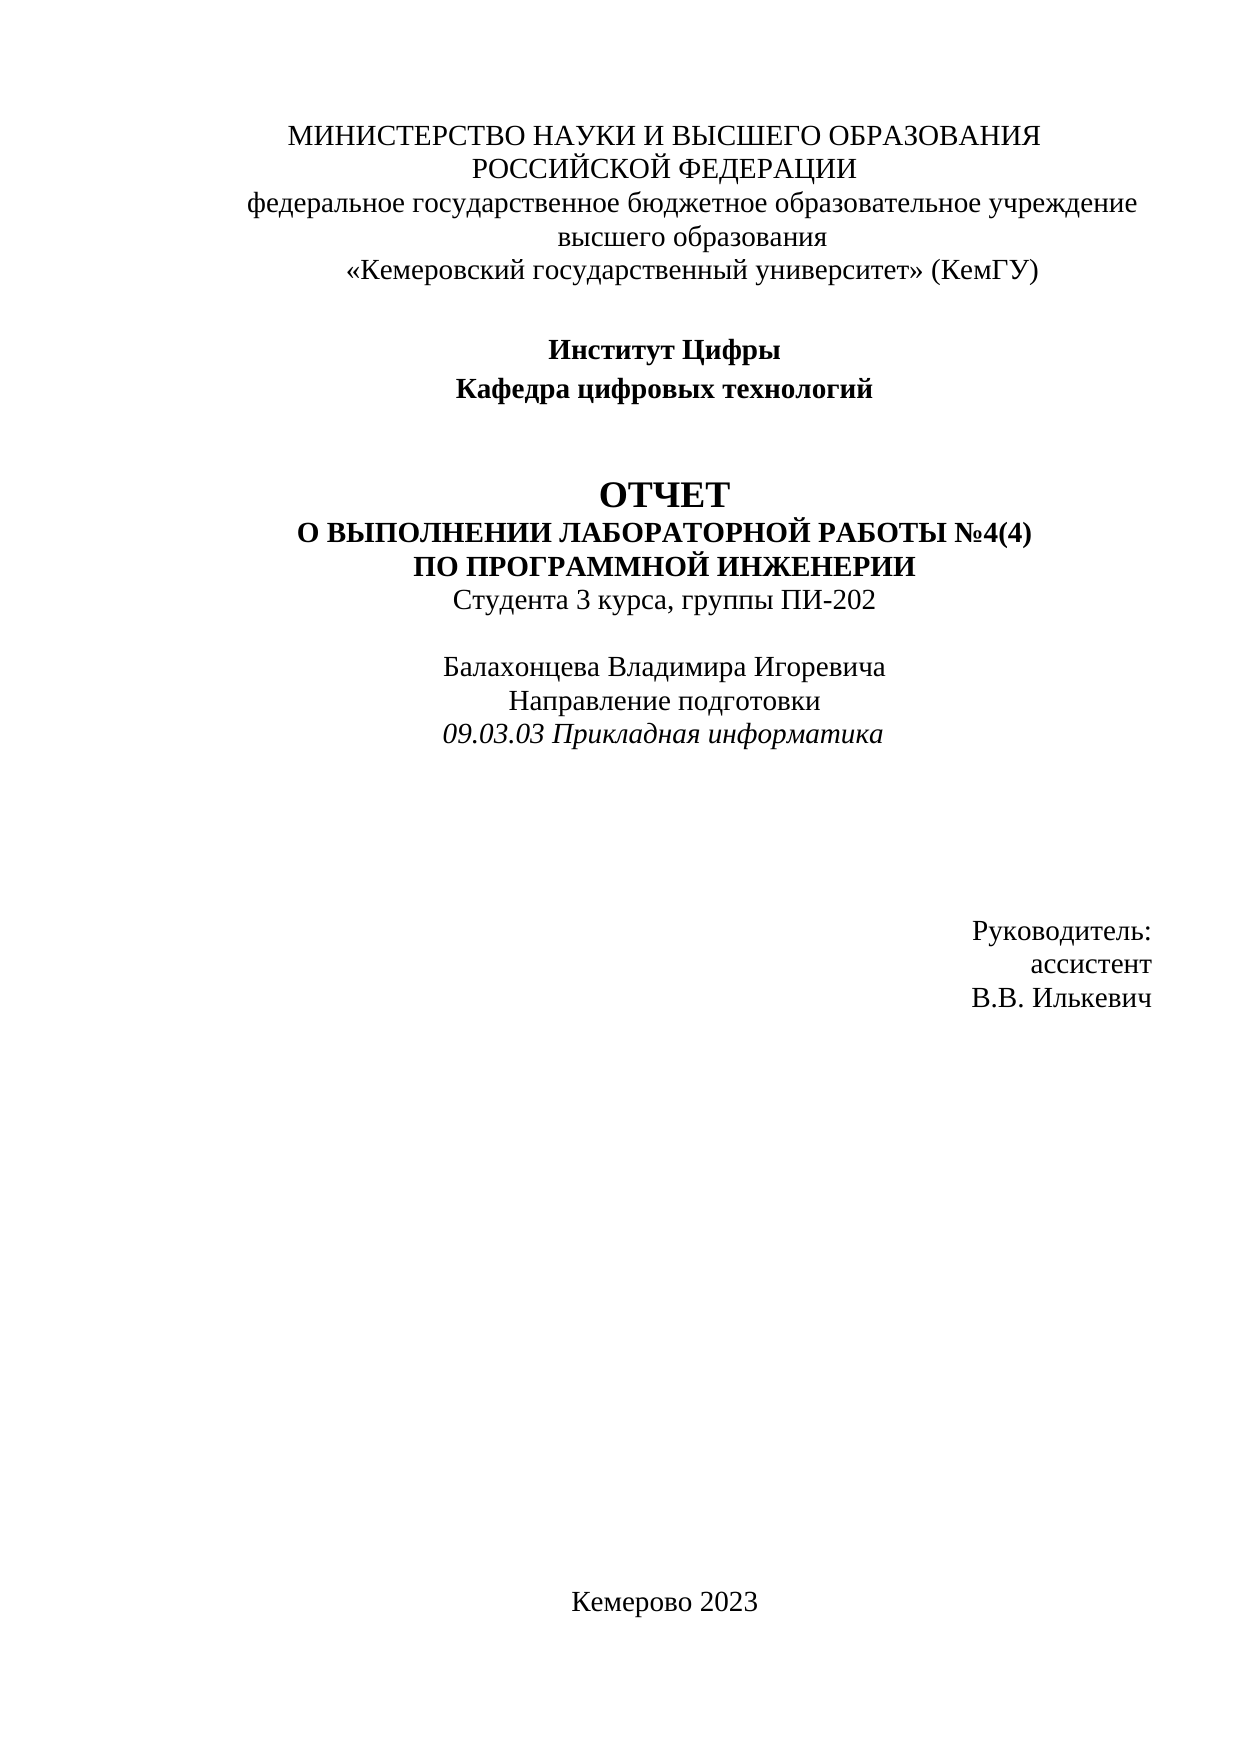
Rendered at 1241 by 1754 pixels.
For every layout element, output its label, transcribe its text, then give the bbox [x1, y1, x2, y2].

text Руководитель: [768, 913, 1152, 947]
text В.В. Илькевич [768, 980, 1152, 1014]
text ПО ПРОГРАММНОЙ ИНЖЕНЕРИИ [177, 549, 1152, 582]
text федеральное государственное бюджетное образовательное учреждение [177, 185, 1148, 219]
text высшего образования [177, 219, 1148, 252]
text «Кемеровский государственный университет» (КемГУ) [177, 252, 1148, 286]
text ассистент [768, 947, 1152, 980]
text 09.03.03 Прикладная информатика [177, 717, 1152, 750]
text Направление подготовки [177, 683, 1152, 717]
text ОТЧЕТ [177, 472, 1152, 515]
text МИНИСТЕРСТВО НАУКИ И ВЫСШЕГО ОБРАЗОВАНИЯ [177, 118, 1152, 152]
text Студента 3 курса, группы ПИ-202 [177, 582, 1152, 616]
text О ВЫПОЛНЕНИИ ЛАБОРАТОРНОЙ РАБОТЫ №4(4) [177, 515, 1152, 549]
text РОССИЙСКОЙ ФЕДЕРАЦИИ [177, 152, 1152, 185]
text Балахонцева Владимира Игоревича [177, 649, 1152, 683]
text Кафедра цифровых технологий [177, 372, 1152, 405]
text Кемерово 2023 [177, 1584, 1152, 1617]
text Институт Цифры [177, 332, 1152, 365]
